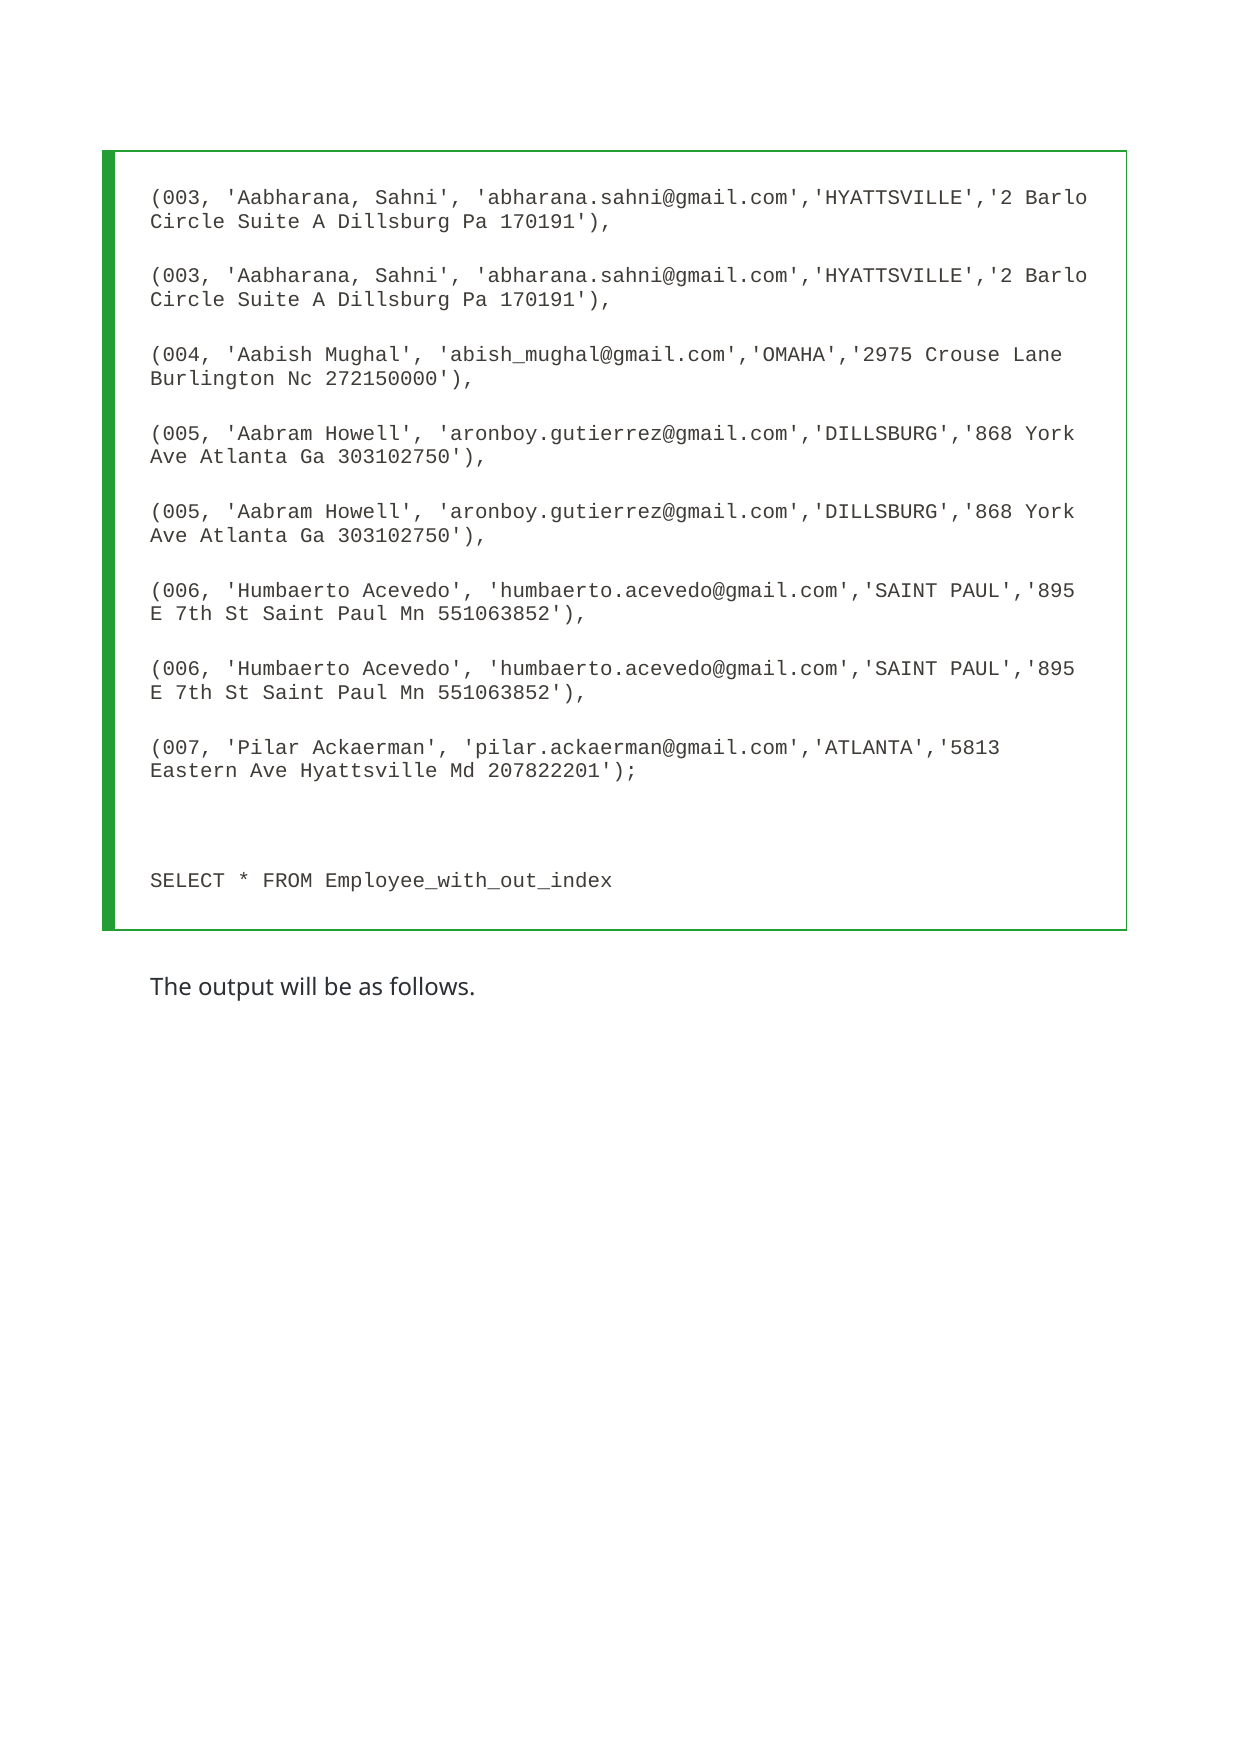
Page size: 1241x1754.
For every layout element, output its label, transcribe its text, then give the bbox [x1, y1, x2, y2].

text (005, 'Aabram Howell', 'aronboy.gutierrez@gmail.com','DILLSBURG','868 York Ave Atlanta Ga 303102750'), [115, 464, 1126, 543]
text (007, 'Pilar Ackaerman', 'pilar.ackaerman@gmail.com','ATLANTA','5813 Eastern Ave Hyattsville Md 207822201'); [115, 700, 1126, 784]
text (006, 'Humbaerto Acevedo', 'humbaerto.acevedo@gmail.com','SAINT PAUL','895 E 7th St Saint Paul Mn 551063852'), [115, 621, 1126, 700]
text (005, 'Aabram Howell', 'aronboy.gutierrez@gmail.com','DILLSBURG','868 York Ave Atlanta Ga 303102750'), [115, 386, 1126, 464]
text (003, 'Aabharana, Sahni', 'abharana.sahni@gmail.com','HYATTSVILLE','2 Barlo Circle Suite A Dillsburg Pa 170191'), [115, 228, 1126, 307]
text (004, 'Aabish Mughal', 'abish_mughal@gmail.com','OMAHA','2975 Crouse Lane Burlington Nc 272150000'), [115, 307, 1126, 386]
text (003, 'Aabharana, Sahni', 'abharana.sahni@gmail.com','HYATTSVILLE','2 Barlo Circle Suite A Dillsburg Pa 170191'), [115, 152, 1126, 228]
text The output will be as follows. [150, 962, 1090, 1003]
text SELECT * FROM Employee_with_out_index [115, 833, 1126, 929]
text (006, 'Humbaerto Acevedo', 'humbaerto.acevedo@gmail.com','SAINT PAUL','895 E 7th St Saint Paul Mn 551063852'), [115, 543, 1126, 621]
